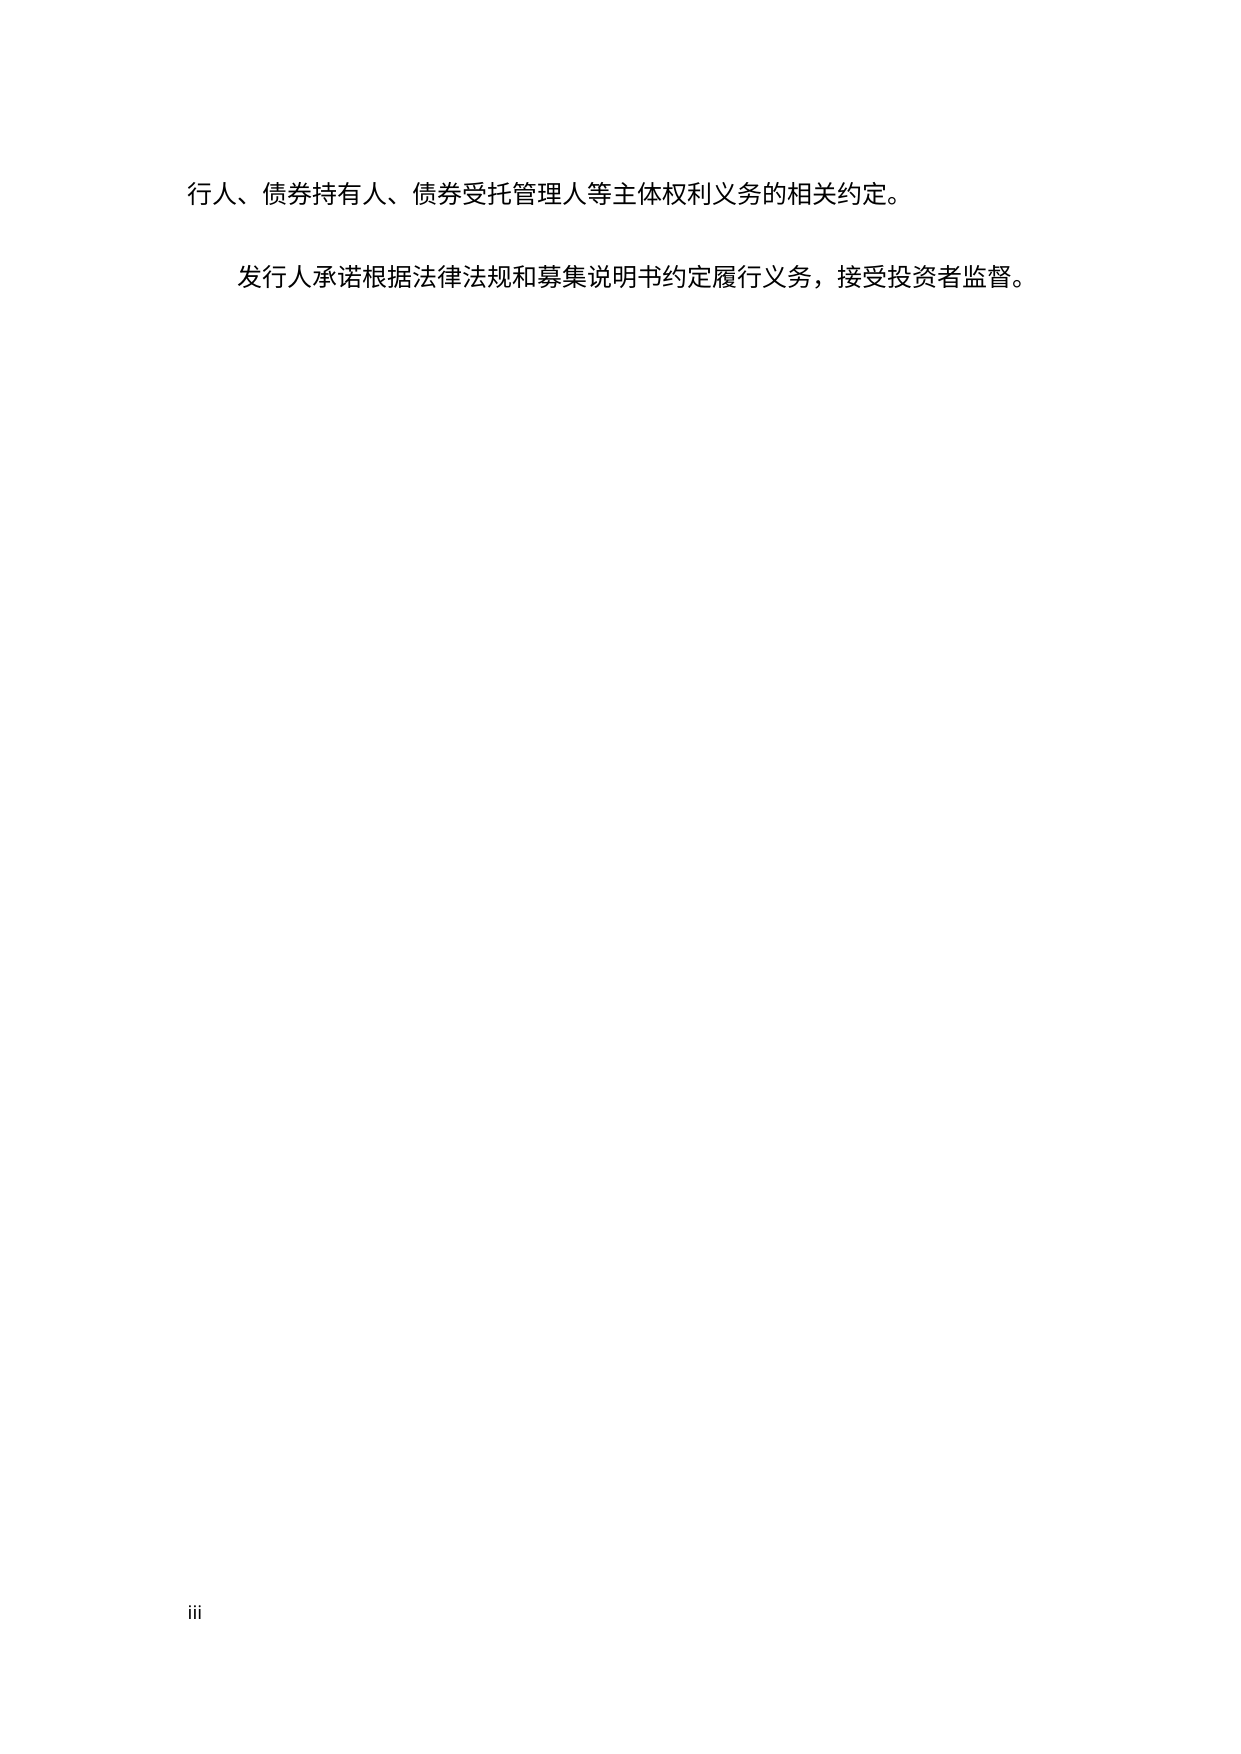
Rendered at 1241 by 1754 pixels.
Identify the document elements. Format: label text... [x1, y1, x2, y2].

text 发行人承诺根据法律法规和募集说明书约定履行义务，接受投资者监督。 [187, 243, 1053, 308]
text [187, 160, 1053, 225]
